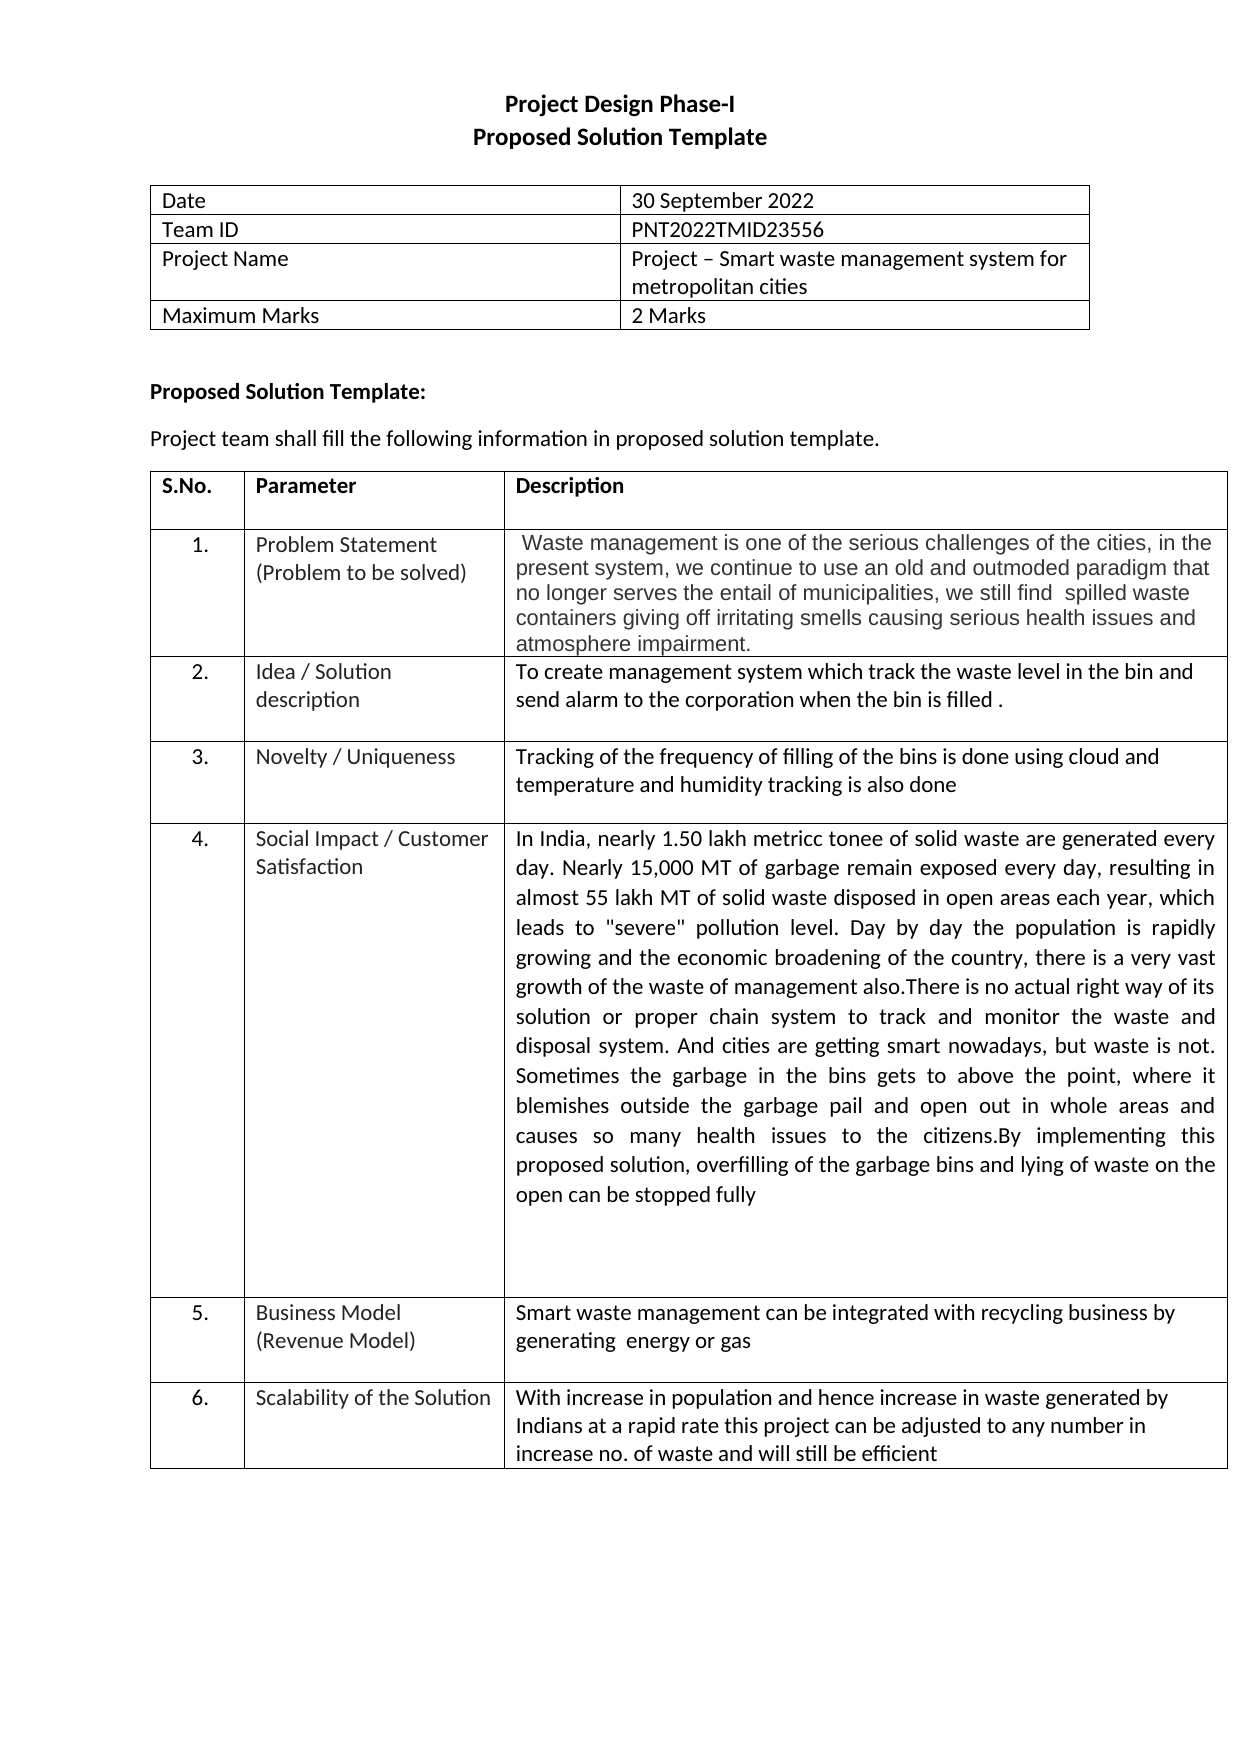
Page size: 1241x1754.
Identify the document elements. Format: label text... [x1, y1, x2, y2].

table_cell Novelty / Uniqueness [245, 742, 504, 823]
table_cell [151, 657, 244, 741]
table_cell Project – Smart waste management system for metropolitan cities [621, 244, 1089, 300]
table_cell [151, 1383, 244, 1467]
table_header Date [151, 186, 620, 214]
text Project team shall fill the following information in proposed solution template. [150, 424, 1090, 452]
table_cell PNT2022TMID23556 [621, 215, 1089, 243]
table_cell Tracking of the frequency of filling of the bins is done using cloud and temperature and humidity tracking is also done [505, 742, 1227, 823]
table_cell Business Model (Revenue Model) [245, 1298, 504, 1382]
table_cell Waste management is one of the serious challenges of the cities, in the present system, we continue to use an old and outmoded paradigm that no longer serves the entail of municipalities, we still find spilled waste containers giving off irritating smells causing serious health issues and atmosphere impairment. [751, 530, 1227, 656]
table_cell Social Impact / Customer Satisfaction [245, 824, 504, 1297]
text Proposed Solution Template [150, 122, 1090, 152]
table_header Description [505, 472, 1227, 529]
table_cell Project Name [151, 244, 620, 300]
table_header 30 September 2022 [621, 186, 1089, 214]
table_cell Idea / Solution description [245, 657, 504, 741]
table_cell [151, 824, 244, 1297]
table_cell [151, 742, 244, 823]
table_header Parameter [245, 472, 504, 529]
table_cell [151, 1298, 244, 1382]
text Project Design Phase-I [150, 89, 1090, 119]
text Proposed Solution Template: [150, 377, 1090, 405]
table_cell Smart waste management can be integrated with recycling business by generating energy or gas [505, 1298, 1227, 1382]
table_cell Scalability of the Solution [245, 1383, 504, 1467]
table_cell Problem Statement (Problem to be solved) [245, 530, 504, 656]
table_cell Team ID [151, 215, 620, 243]
table_cell With increase in population and hence increase in waste generated by Indians at a rapid rate this project can be adjusted to any number in increase no. of waste and will still be efficient [505, 1383, 1227, 1467]
table_cell To create management system which track the waste level in the bin and send alarm to the corporation when the bin is filled . [505, 657, 1227, 741]
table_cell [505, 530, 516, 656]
table_header S.No. [151, 472, 244, 529]
table_cell In India, nearly 1.50 lakh metricc tonee of solid waste are generated every day. Nearly 15,000 MT of garbage remain exposed every day, resulting in almost 55 lakh MT of solid waste disposed in open areas each year, which leads to "severe" pollution level. Day by day the population is rapidly growing and the economic broadening of the country, there is a very vast growth of the waste of management also.There is no actual right way of its solution or proper chain system to track and monitor the waste and disposal system. And cities are getting smart nowadays, but waste is not. Sometimes the garbage in the bins gets to above the point, where it blemishes outside the garbage pail and open out in whole areas and causes so many health issues to the citizens.By implementing this proposed solution, overfilling of the garbage bins and lying of waste on the open can be stopped fully [505, 824, 1227, 1297]
table_cell [151, 530, 244, 656]
table_cell Maximum Marks [151, 301, 620, 329]
table_cell 2 Marks [621, 301, 1089, 329]
